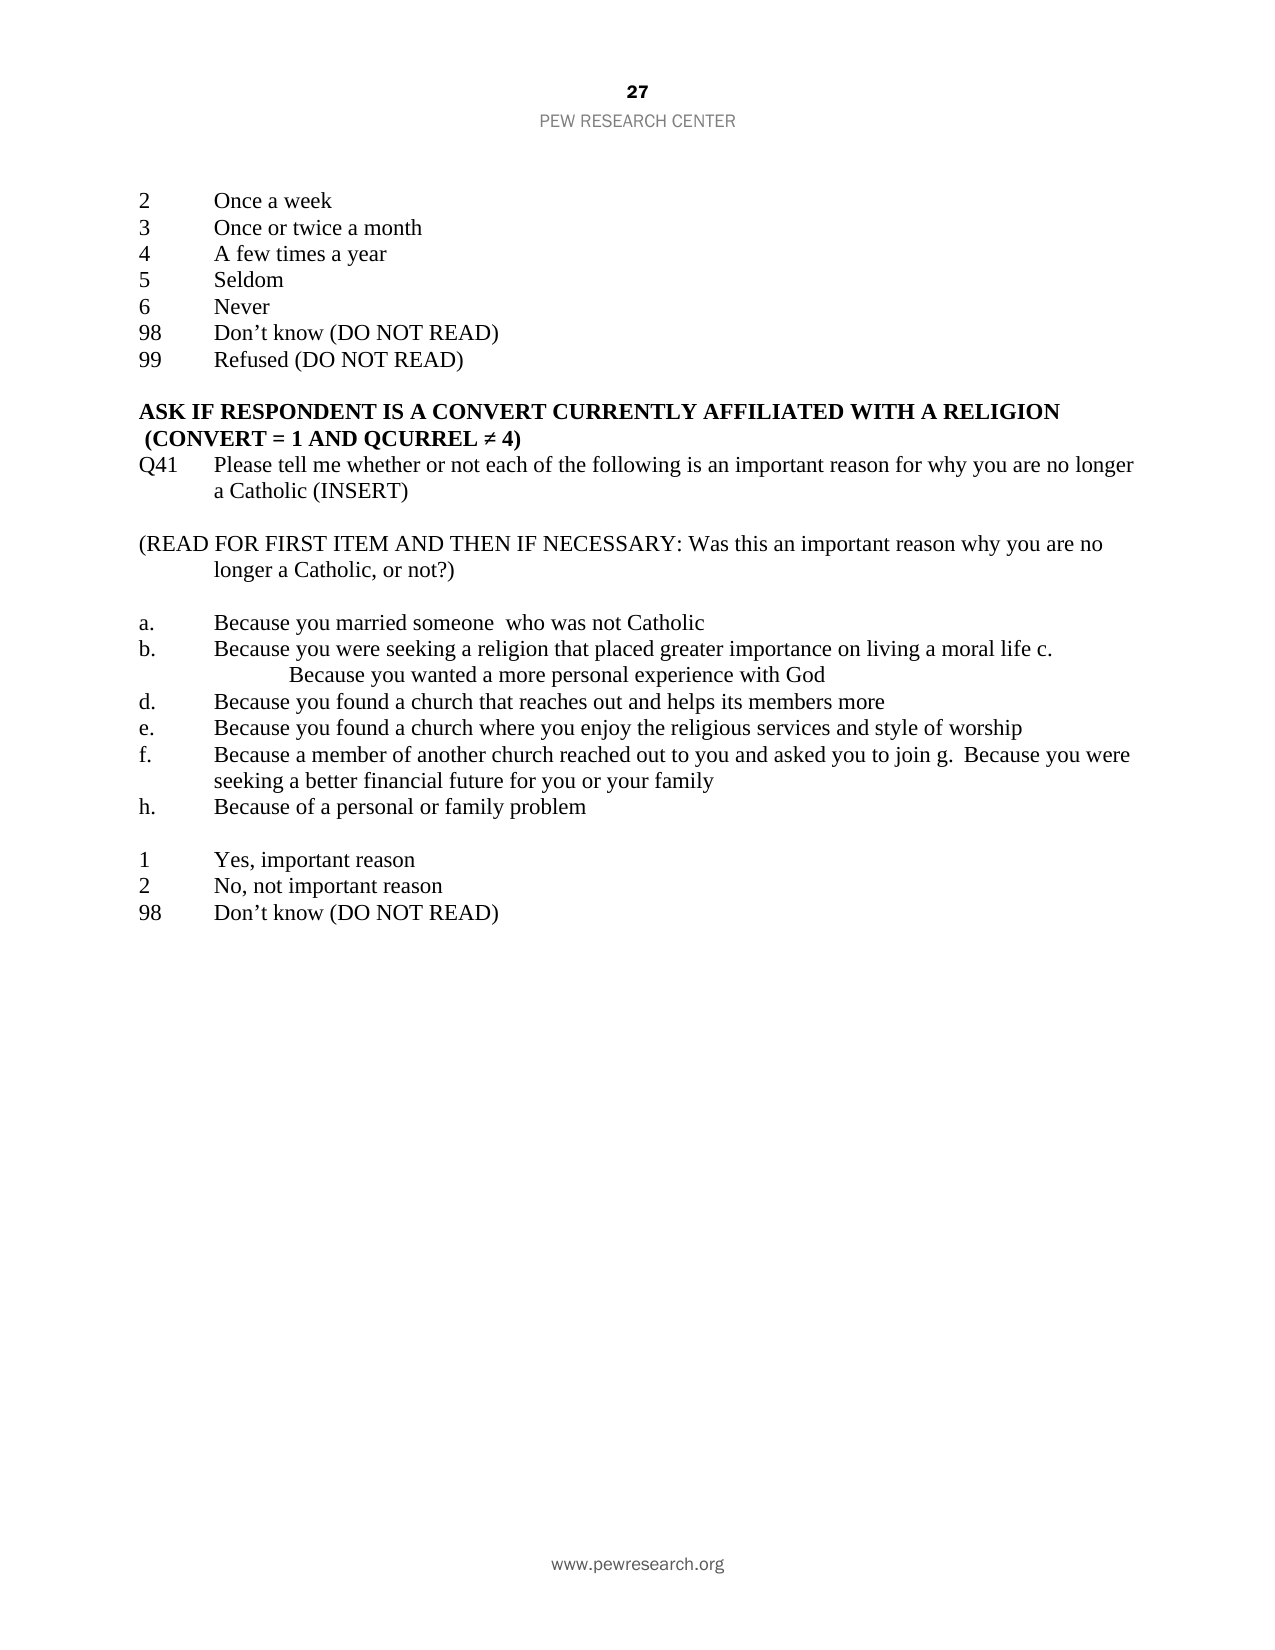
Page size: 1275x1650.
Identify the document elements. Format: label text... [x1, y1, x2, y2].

text f. Because a member of another church reached out to you and asked you to join g. Because you were seeking a better financial future for you or your family [139, 741, 1136, 793]
text 4 A few times a year [139, 240, 1136, 267]
text b. Because you were seeking a religion that placed greater importance on living a moral life c. Because you wanted a more personal experience with God [139, 635, 1136, 688]
text 2 Once a week [139, 187, 1136, 214]
text 3 Once or twice a month [139, 214, 1136, 240]
text e. Because you found a church where you enjoy the religious services and style of worship [139, 714, 1136, 741]
text 6 Never [139, 293, 1136, 319]
text a. Because you married someone who was not Catholic [139, 609, 1136, 635]
text 2 No, not important reason [139, 872, 1136, 899]
text 5 Seldom [139, 267, 1136, 293]
text 1 Yes, important reason [139, 846, 1136, 872]
text Q41 Please tell me whether or not each of the following is an important reason for why you are no longer a Catholic (INSERT) [139, 451, 1136, 504]
text (CONVERT = 1 AND QCURREL ≠ 4) [139, 425, 1136, 451]
text (READ FOR FIRST ITEM AND THEN IF NECESSARY: Was this an important reason why you are no longer a Catholic, or not?) [139, 530, 1136, 582]
text h. Because of a personal or family problem [139, 793, 1136, 820]
text ASK IF RESPONDENT IS A CONVERT CURRENTLY AFFILIATED WITH A RELIGION [139, 398, 1136, 425]
text 98 Don’t know (DO NOT READ) [139, 319, 1136, 346]
text 99 Refused (DO NOT READ) [139, 346, 1136, 372]
text d. Because you found a church that reaches out and helps its members more [139, 688, 1136, 714]
text 98 Don’t know (DO NOT READ) [139, 899, 1136, 925]
